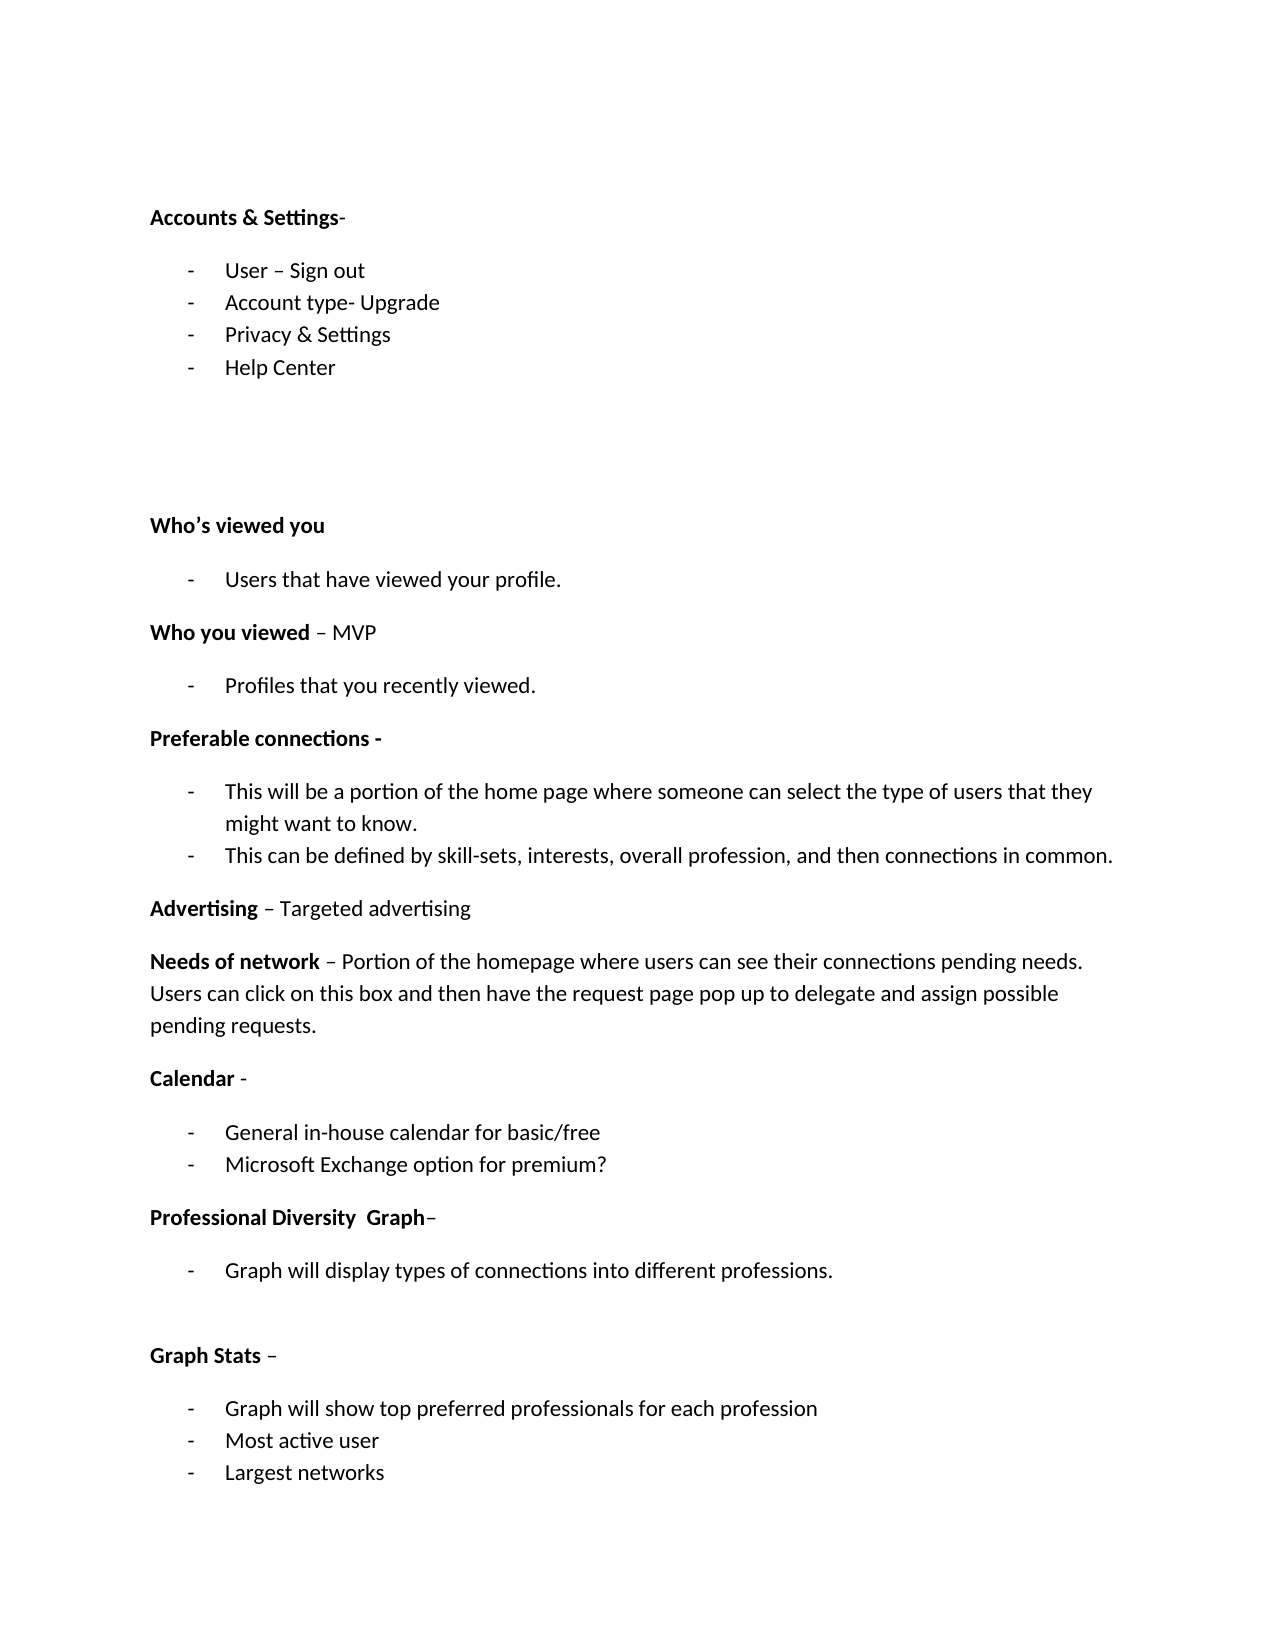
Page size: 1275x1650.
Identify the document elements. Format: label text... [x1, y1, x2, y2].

text Calendar - [150, 1064, 1125, 1093]
text Professional Diversity Graph– [150, 1203, 1125, 1231]
text Accounts & Settings- [150, 203, 1125, 231]
list Help Center [187, 353, 1125, 381]
list Graph will display types of connections into different professions. [187, 1256, 1125, 1284]
text Needs of network – Portion of the homepage where users can see their connections pending needs. Users can click on this box and then have the request page pop up to delegate and assign possible pending requests. [150, 947, 1125, 1039]
list Account type- Upgrade [187, 288, 1125, 316]
list Largest networks [187, 1458, 1125, 1486]
list Graph will show top preferred professionals for each profession [187, 1394, 1125, 1422]
list This can be defined by skill-sets, interests, overall profession, and then connections in common. [187, 841, 1125, 869]
text Graph Stats – [150, 1341, 1125, 1369]
text Who’s viewed you [150, 512, 1125, 540]
text Advertising – Targeted advertising [150, 894, 1125, 922]
list User – Sign out [187, 256, 1125, 284]
list Privacy & Settings [187, 320, 1125, 348]
list Profiles that you recently viewed. [187, 671, 1125, 699]
list Users that have viewed your profile. [187, 565, 1125, 593]
list Microsoft Exchange option for premium? [187, 1150, 1125, 1178]
list Most active user [187, 1426, 1125, 1454]
list This will be a portion of the home page where someone can select the type of users that they might want to know. [187, 777, 1125, 837]
text Who you viewed – MVP [150, 618, 1125, 646]
list General in-house calendar for basic/free [187, 1118, 1125, 1146]
text Preferable connections - [150, 724, 1125, 752]
